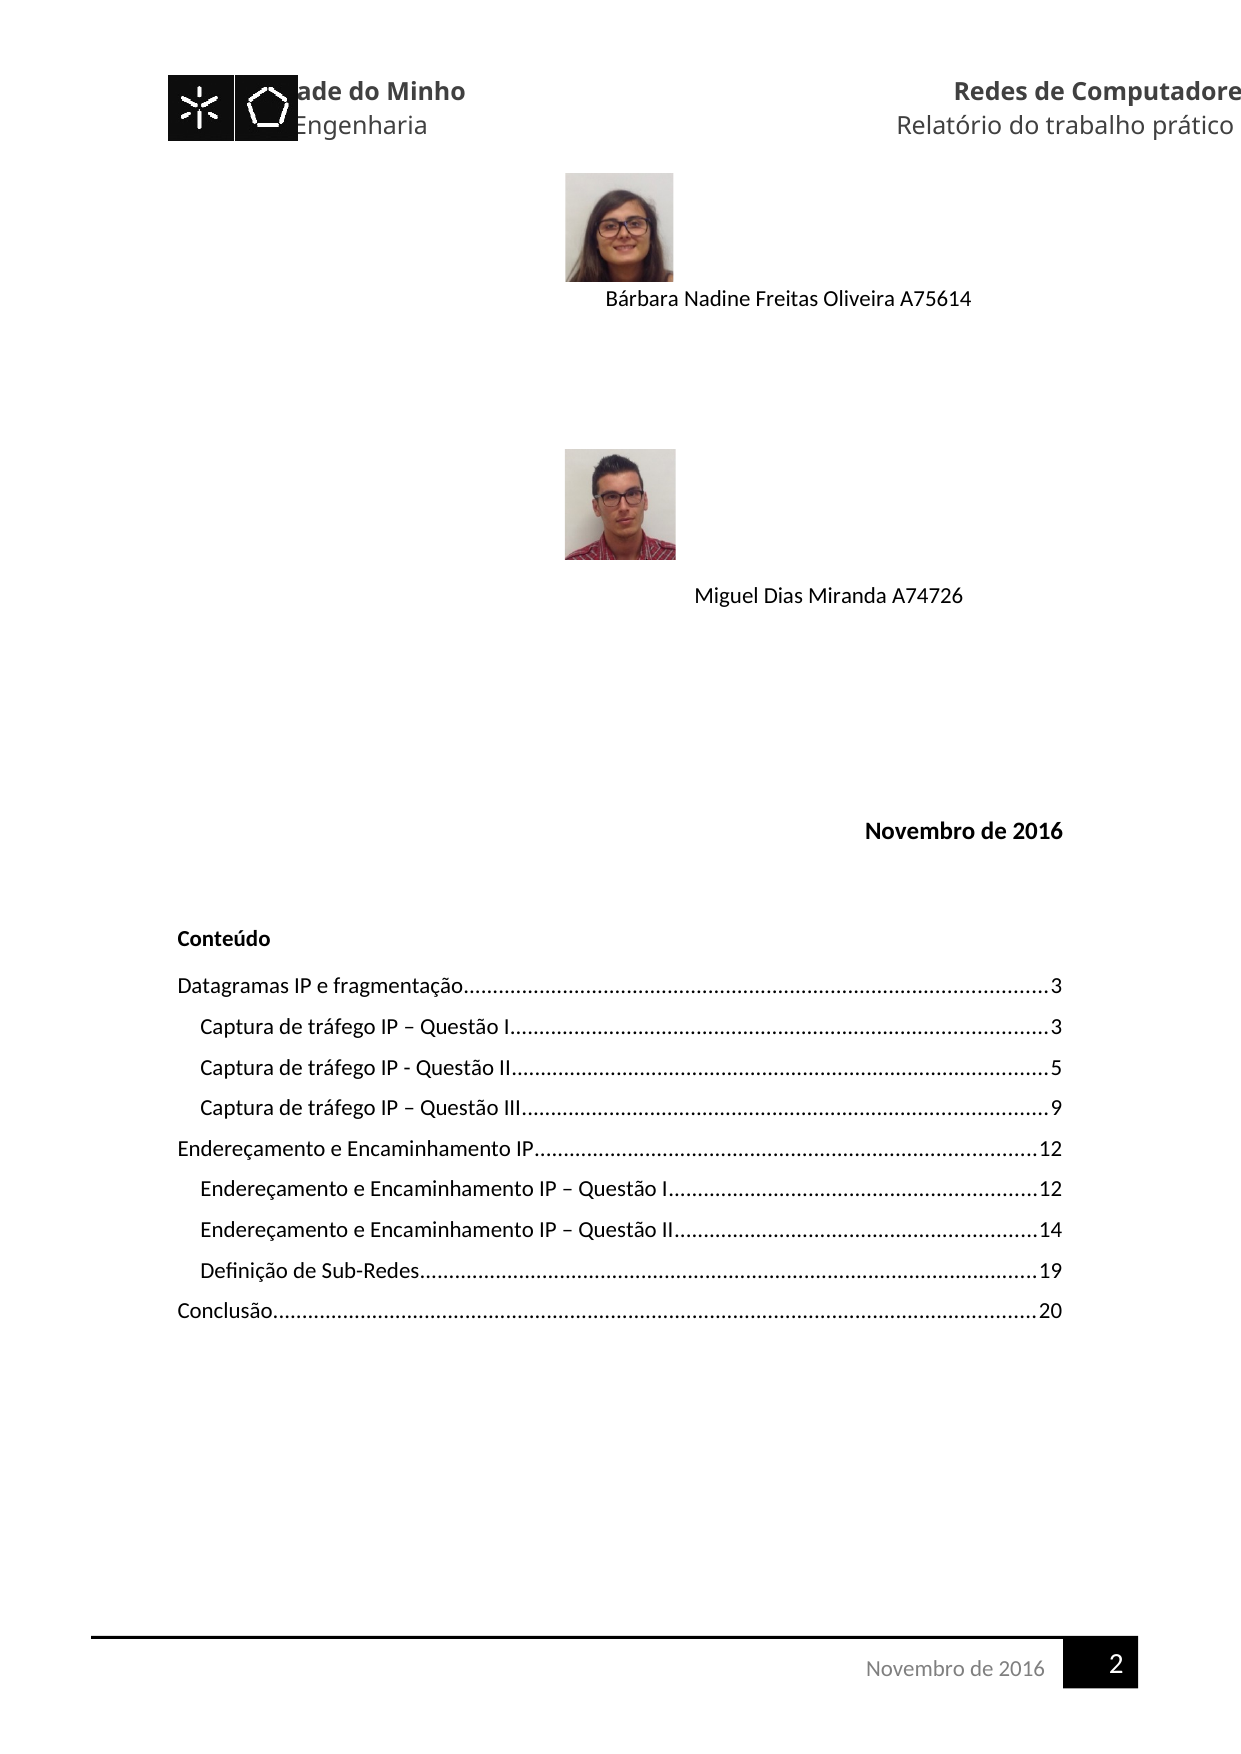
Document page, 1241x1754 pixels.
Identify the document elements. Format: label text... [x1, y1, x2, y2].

text Novembro de 2016 [177, 815, 1063, 846]
text Miguel Dias Miranda A74726 [694, 447, 1063, 609]
picture [564, 449, 676, 560]
picture [563, 173, 673, 280]
text Bárbara Nadine Freitas Oliveira A75614 [605, 170, 1063, 312]
